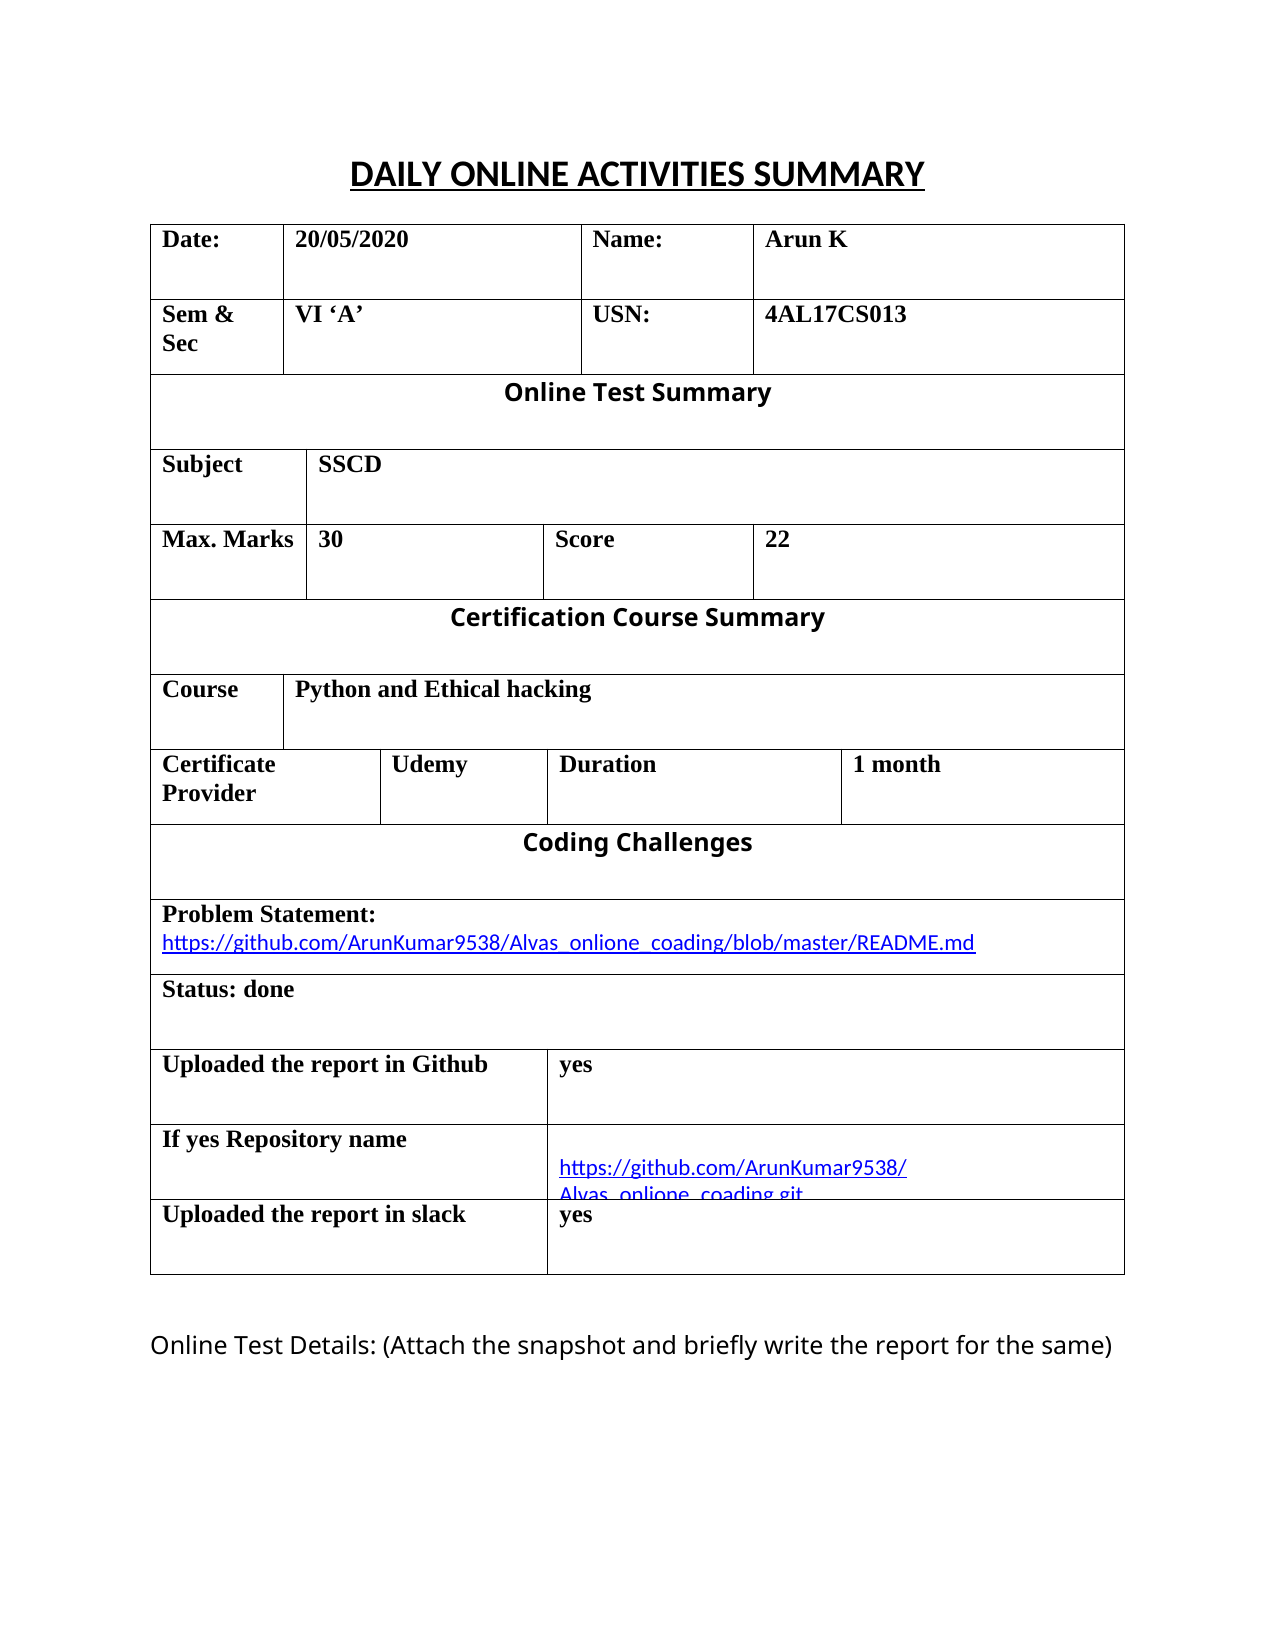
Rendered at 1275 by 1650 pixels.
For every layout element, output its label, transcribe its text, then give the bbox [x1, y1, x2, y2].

table_cell Uploaded the report in Github [151, 1050, 547, 1123]
table_cell Course [151, 675, 283, 748]
table_cell Score [544, 525, 753, 598]
table_cell Max. Marks [151, 525, 306, 598]
table_cell Online Test Summary [151, 375, 1124, 448]
table_cell 22 [754, 525, 1124, 598]
table_cell SSCD [307, 450, 1124, 523]
table_cell Python and Ethical hacking [284, 675, 1124, 748]
table_cell USN: [582, 300, 753, 373]
table_cell Uploaded the report in slack [151, 1200, 547, 1273]
table_cell Certificate Provider [151, 750, 380, 823]
table_cell Duration [548, 750, 841, 823]
table_cell Subject [151, 450, 306, 523]
table_cell yes [548, 1200, 1124, 1273]
table_header Name: [582, 225, 753, 298]
table_cell Coding Challenges [151, 825, 1124, 898]
table_header Date: [151, 225, 283, 298]
table_header Arun K [754, 225, 1124, 298]
table_cell Problem Statement: https://github.com/ArunKumar9538/Alvas_onlione_coading/blob/master/README.md [151, 900, 1124, 973]
table_cell Status: done [151, 975, 1124, 1048]
table_cell VI ‘A’ [284, 300, 581, 373]
table_cell Sem & Sec [151, 300, 283, 373]
table_header 20/05/2020 [284, 225, 581, 298]
text DAILY ONLINE ACTIVITIES SUMMARY [150, 150, 1125, 196]
table_cell 30 [307, 525, 543, 598]
table_cell If yes Repository name [151, 1125, 547, 1198]
table_cell https://github.com/ArunKumar9538/Alvas_onlione_coading.git [548, 1125, 1124, 1198]
table_cell yes [548, 1050, 1124, 1123]
table_cell 1 month [842, 750, 1124, 823]
table_cell Udemy [381, 750, 547, 823]
table_cell Certification Course Summary [151, 600, 1124, 673]
table_cell 4AL17CS013 [754, 300, 1124, 373]
text Online Test Details: (Attach the snapshot and briefly write the report for the same) [150, 1328, 1125, 1362]
